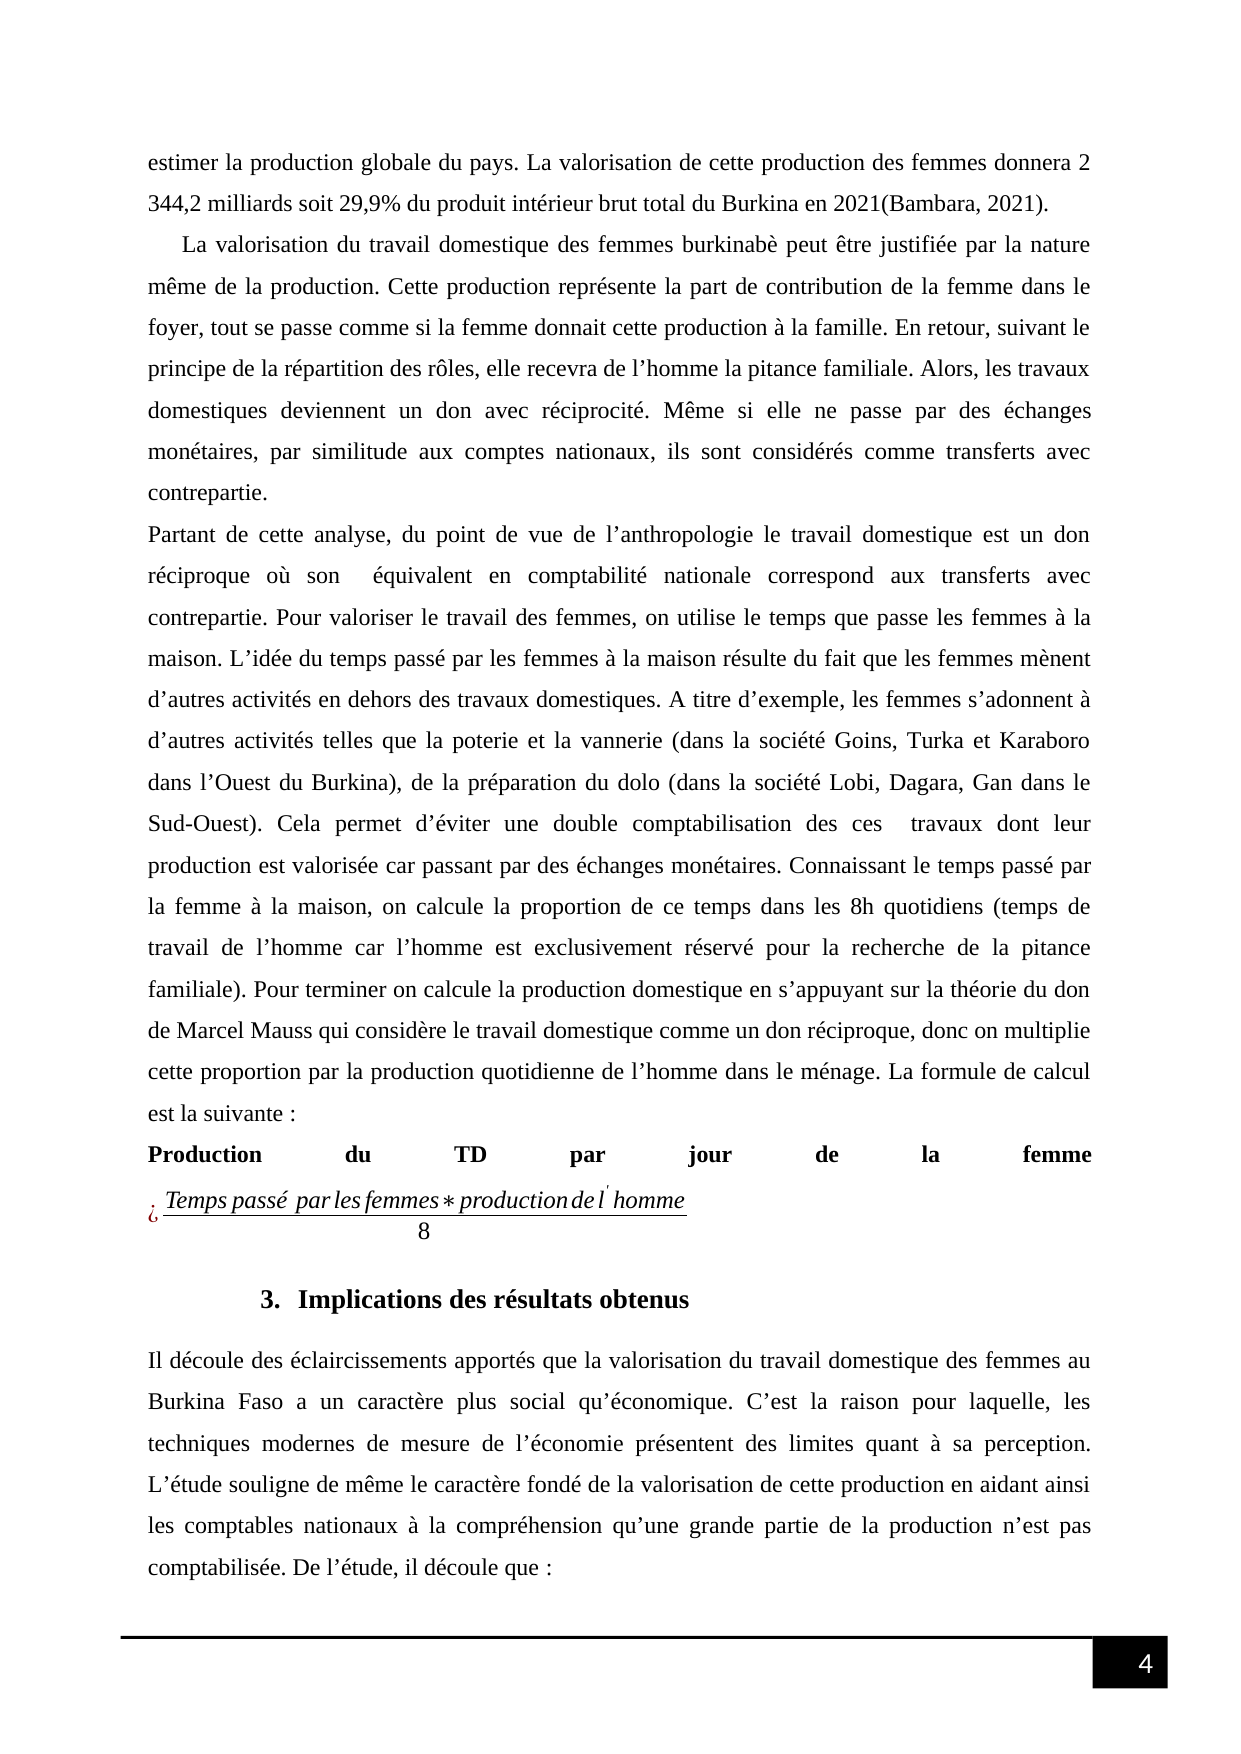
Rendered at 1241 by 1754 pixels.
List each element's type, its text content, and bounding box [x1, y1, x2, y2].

subtitle Implications des résultats obtenus [260, 1283, 1093, 1314]
text Production du TD par jour de la femme [148, 1140, 1093, 1244]
text Il découle des éclaircissements apportés que la valorisation du travail domestique des femmes au Burkina Faso a un caractère plus social qu’économique. C’est la raison pour laquelle, les techniques modernes de mesure de l’économie présentent des limites quant à sa perception. L’étude souligne de même le caractère fondé de la valorisation de cette production en aidant ainsi les comptables nationaux à la compréhension qu’une grande partie de la production n’est pas comptabilisée. De l’étude, il découle que : [148, 1346, 1093, 1580]
text La valorisation du travail domestique des femmes burkinabè peut être justifiée par la nature même de la production. Cette production représente la part de contribution de la femme dans le foyer, tout se passe comme si la femme donnait cette production à la famille. En retour, suivant le principe de la répartition des rôles, elle recevra de l’homme la pitance familiale. Alors, les travaux domestiques deviennent un don avec réciprocité. Même si elle ne passe par des échanges monétaires, par similitude aux comptes nationaux, ils sont considérés comme transferts avec contrepartie. [148, 230, 1093, 506]
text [148, 148, 1093, 217]
text Partant de cette analyse, du point de vue de l’anthropologie le travail domestique est un don réciproque où son équivalent en comptabilité nationale correspond aux transferts avec contrepartie. Pour valoriser le travail des femmes, on utilise le temps que passe les femmes à la maison. L’idée du temps passé par les femmes à la maison résulte du fait que les femmes mènent d’autres activités en dehors des travaux domestiques. A titre d’exemple, les femmes s’adonnent à d’autres activités telles que la poterie et la vannerie (dans la société Goins, Turka et Karaboro dans l’Ouest du Burkina), de la préparation du dolo (dans la société Lobi, Dagara, Gan dans le Sud-Ouest). Cela permet d’éviter une double comptabilisation des ces travaux dont leur production est valorisée car passant par des échanges monétaires. Connaissant le temps passé par la femme à la maison, on calcule la proportion de ce temps dans les 8h quotidiens (temps de travail de l’homme car l’homme est exclusivement réservé pour la recherche de la pitance familiale). Pour terminer on calcule la production domestique en s’appuyant sur la théorie du don de Marcel Mauss qui considère le travail domestique comme un don réciproque, donc on multiplie cette proportion par la production quotidienne de l’homme dans le ménage. La formule de calcul est la suivante : [148, 520, 1093, 1126]
